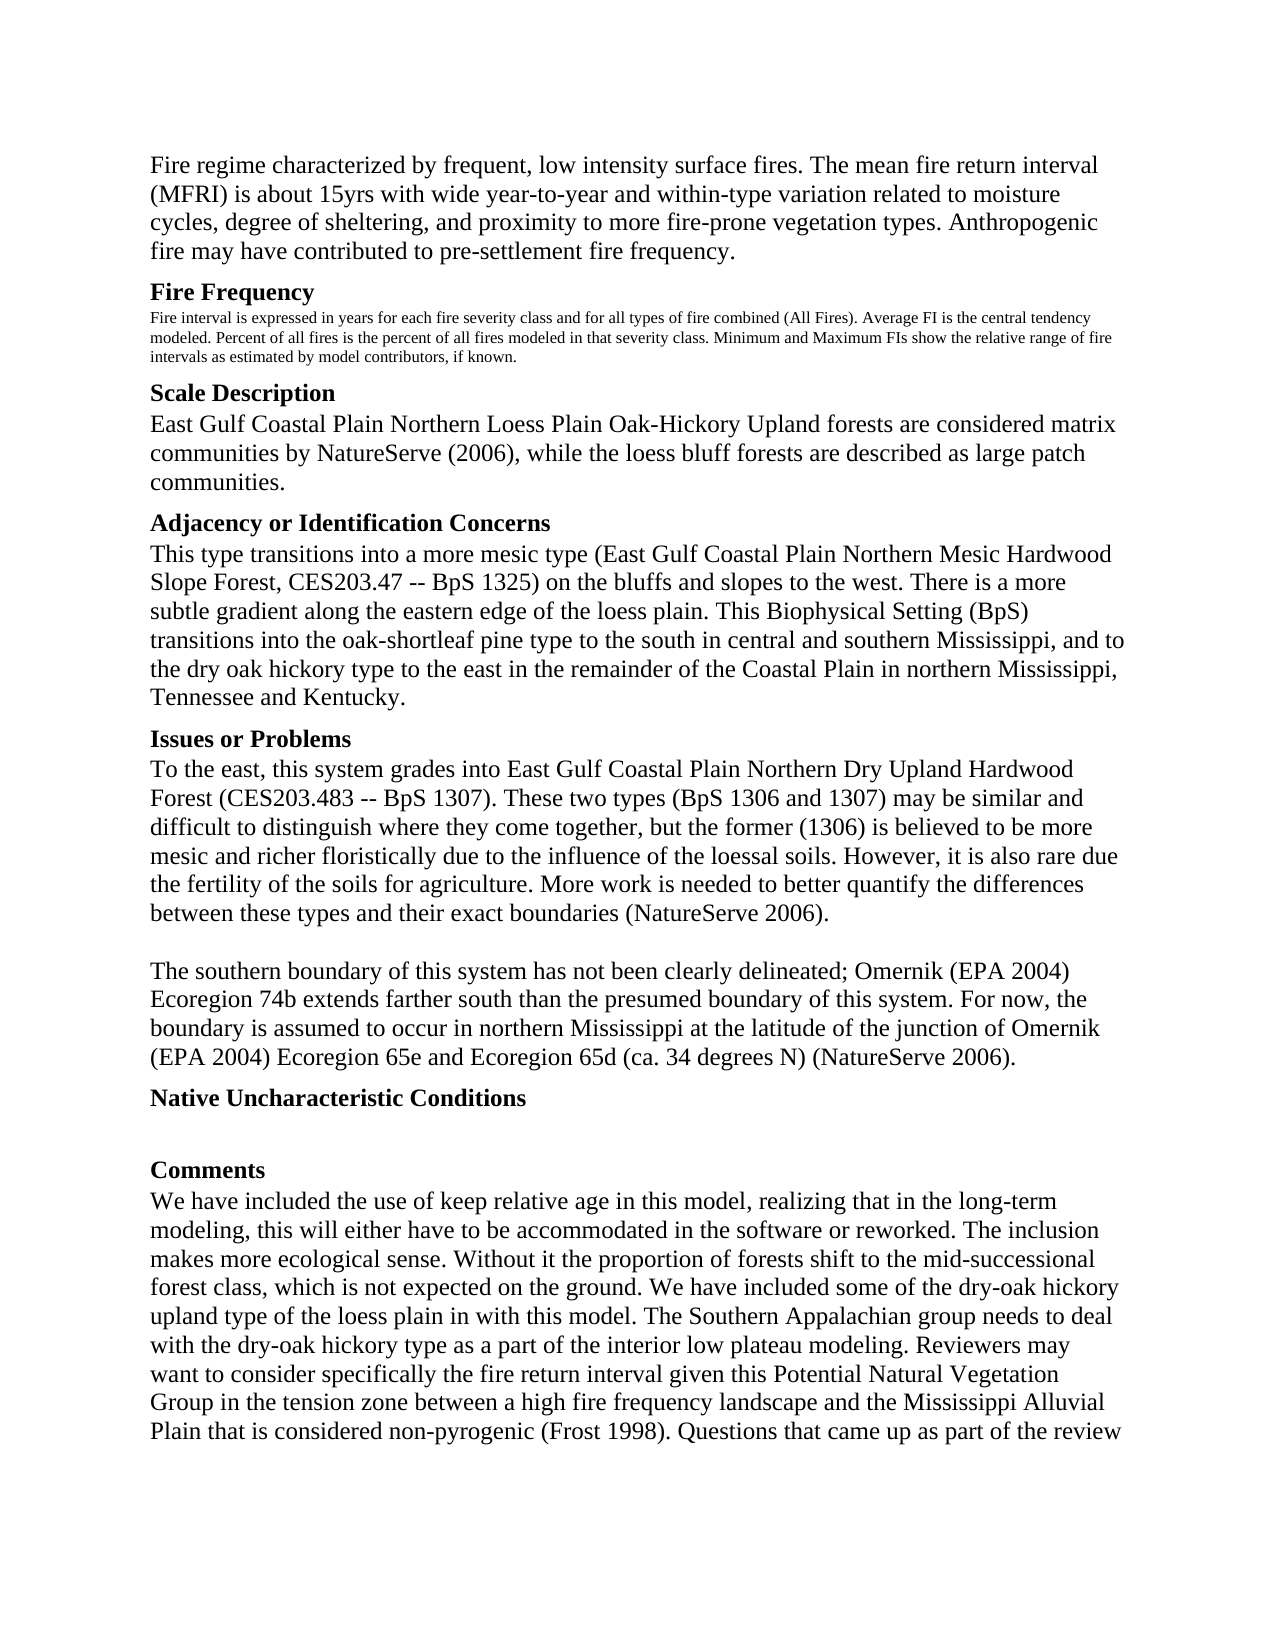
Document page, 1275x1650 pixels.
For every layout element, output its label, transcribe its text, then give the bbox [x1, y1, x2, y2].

text To the east, this system grades into East Gulf Coastal Plain Northern Dry Upland Hardwood Forest (CES203.483 -- BpS 1307). These two types (BpS 1306 and 1307) may be similar and difficult to distinguish where they come together, but the former (1306) is believed to be more mesic and richer floristically due to the influence of the loessal soils. However, it is also rare due the fertility of the soils for agriculture. More work is needed to better quantify the differences between these types and their exact boundaries (NatureServe 2006). [150, 754, 1125, 927]
text Fire regime characterized by frequent, low intensity surface fires. The mean fire return interval (MFRI) is about 15yrs with wide year-to-year and within-type variation related to moisture cycles, degree of sheltering, and proximity to more fire-prone vegetation types. Anthropogenic fire may have contributed to pre-settlement fire frequency. [150, 150, 1125, 265]
text Comments [150, 1155, 1125, 1184]
text Fire interval is expressed in years for each fire severity class and for all types of fire combined (All Fires). Average FI is the central tendency modeled. Percent of all fires is the percent of all fires modeled in that severity class. Minimum and Maximum FIs show the relative range of fire intervals as estimated by model contributors, if known. [150, 308, 1125, 366]
text East Gulf Coastal Plain Northern Loess Plain Oak-Hickory Upland forests are considered matrix communities by NatureServe (2006), while the loess bluff forests are described as large patch communities. [150, 409, 1125, 495]
text The southern boundary of this system has not been clearly delineated; Omernik (EPA 2004) Ecoregion 74b extends farther south than the presumed boundary of this system. For now, the boundary is assumed to occur in northern Mississippi at the latitude of the junction of Omernik (EPA 2004) Ecoregion 65e and Ecoregion 65d (ca. 34 degrees N) (NatureServe 2006). [150, 956, 1125, 1071]
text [150, 1186, 1125, 1445]
text Fire Frequency [150, 277, 1125, 306]
text This type transitions into a more mesic type (East Gulf Coastal Plain Northern Mesic Hardwood Slope Forest, CES203.47 -- BpS 1325) on the bluffs and slopes to the west. There is a more subtle gradient along the eastern edge of the loess plain. This Biophysical Setting (BpS) transitions into the oak-shortleaf pine type to the south in central and southern Mississippi, and to the dry oak hickory type to the east in the remainder of the Coastal Plain in northern Mississippi, Tennessee and Kentucky. [150, 539, 1125, 711]
text Native Uncharacteristic Conditions [150, 1083, 1125, 1112]
text Adjacency or Identification Concerns [150, 508, 1125, 537]
text Scale Description [150, 378, 1125, 407]
text Issues or Problems [150, 724, 1125, 752]
